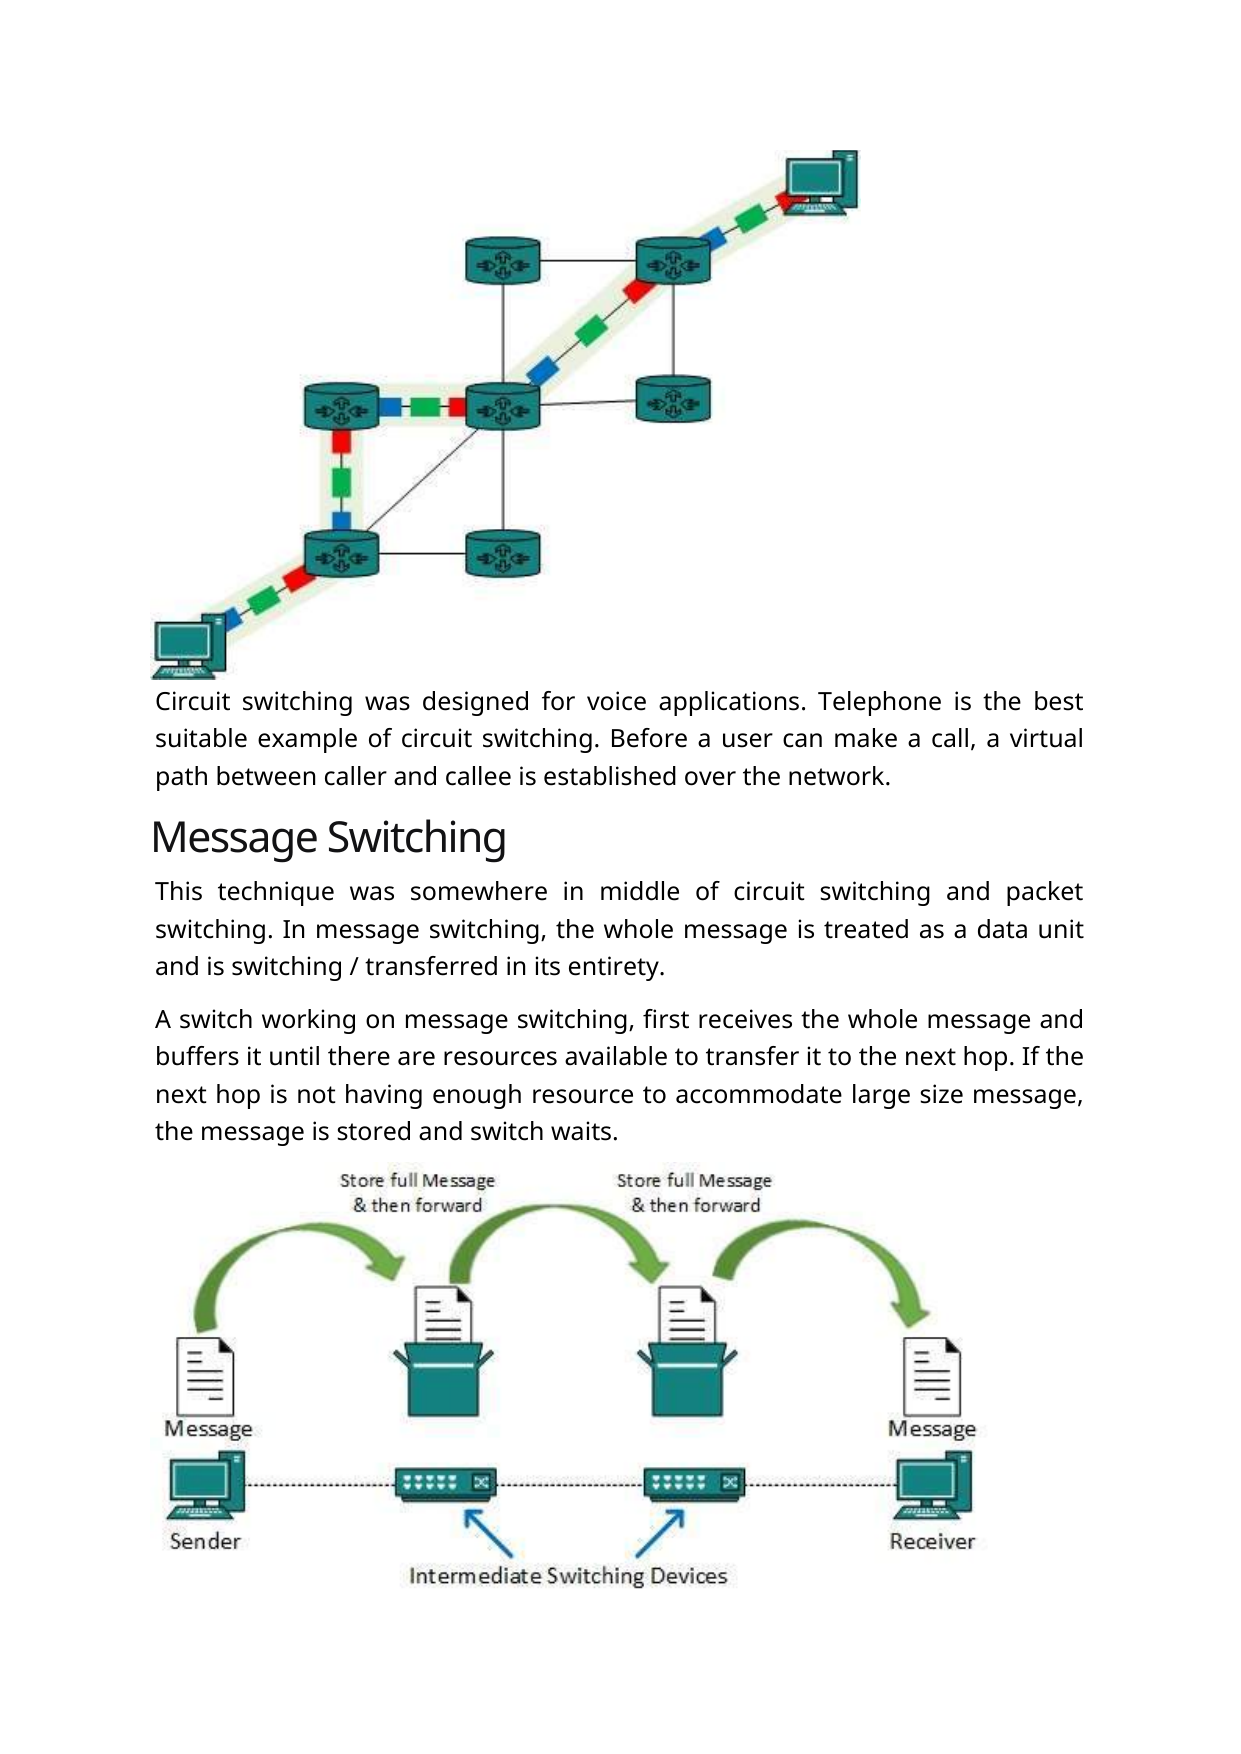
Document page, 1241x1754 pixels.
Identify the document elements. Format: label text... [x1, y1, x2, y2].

text Message Switching [150, 807, 1085, 865]
text Circuit switching was designed for voice applications. Telephone is the best suitable example of circuit switching. Before a user can make a call, a virtual path between caller and callee is established over the network. [155, 680, 1085, 792]
text This technique was somewhere in middle of circuit switching and packet switching. In message switching, the whole message is treated as a data unit and is switching / transferred in its entirety. [155, 870, 1085, 983]
picture [150, 1162, 991, 1604]
picture [150, 150, 861, 680]
text A switch working on message switching, first receives the whole message and buffers it until there are resources available to transfer it to the next hop. If the next hop is not having enough resource to accommodate large size message, the message is stored and switch waits. [155, 998, 1085, 1148]
